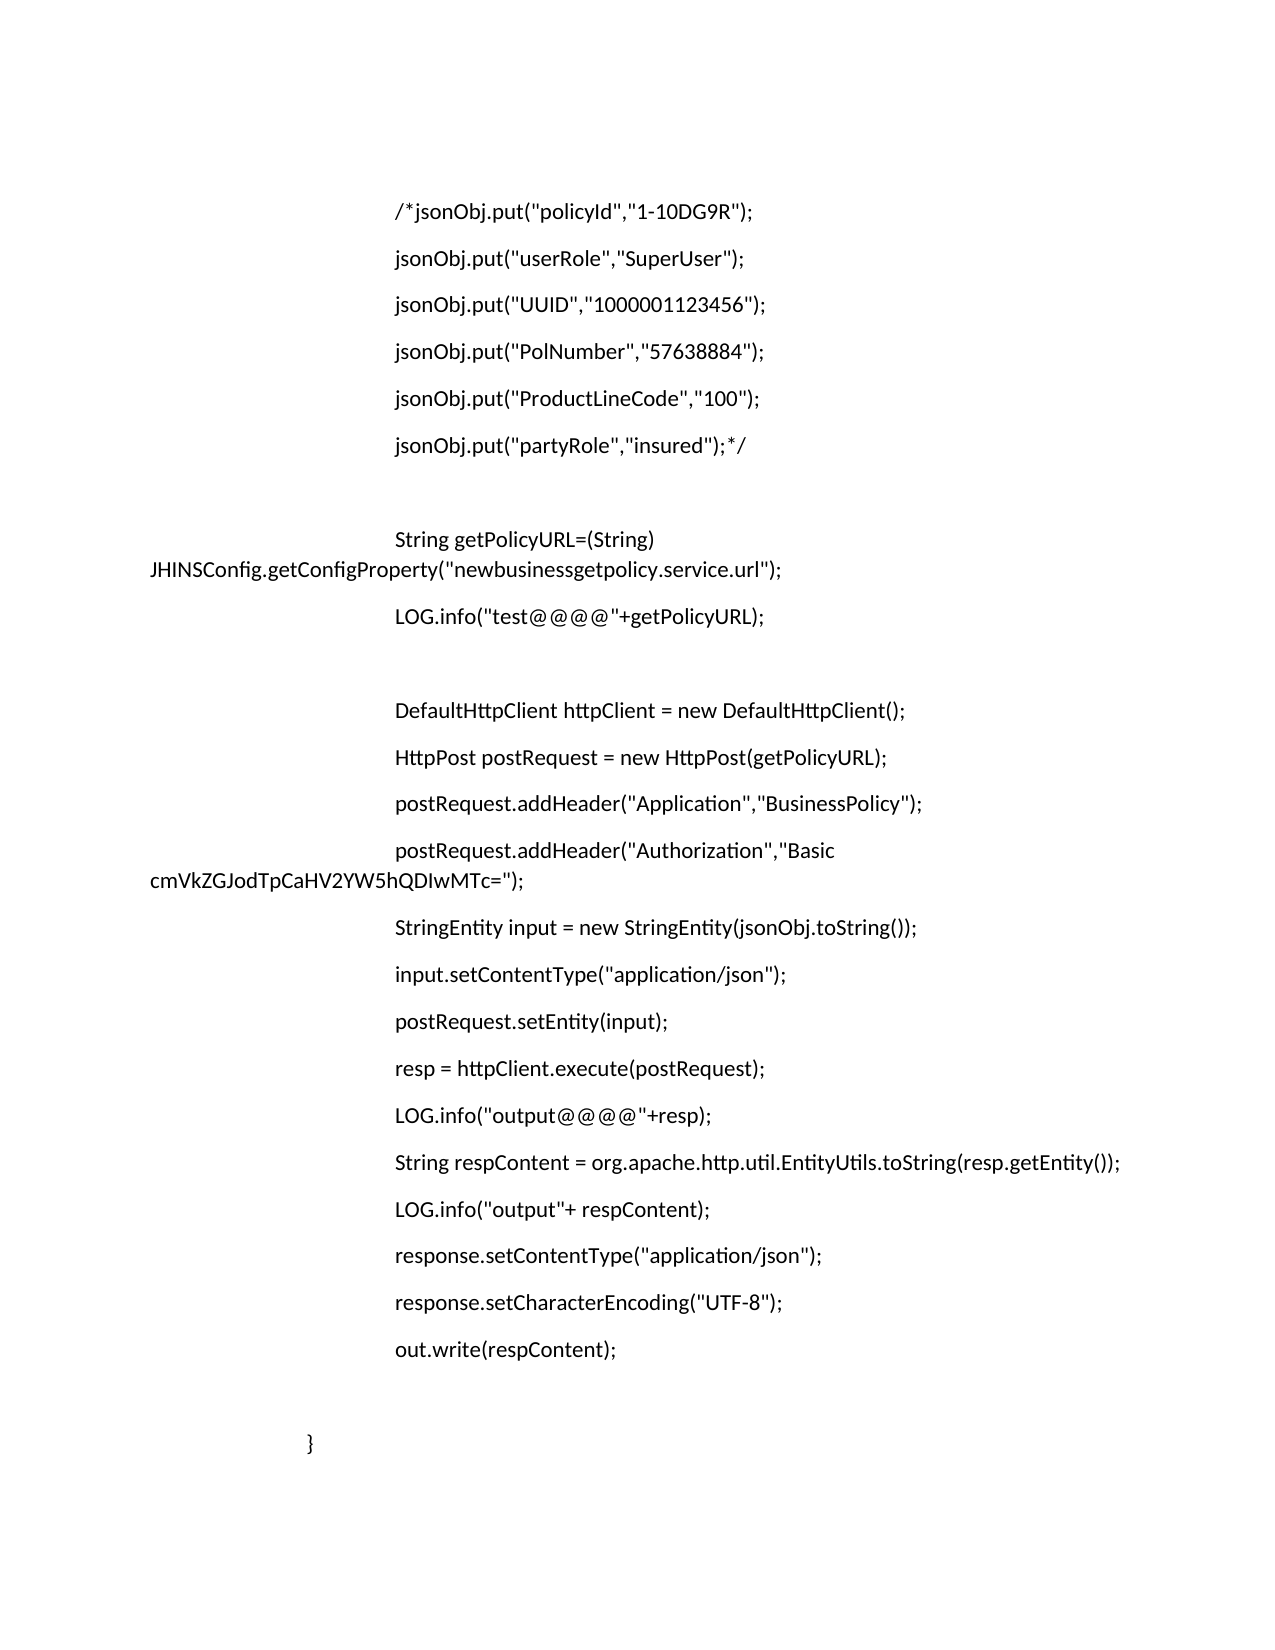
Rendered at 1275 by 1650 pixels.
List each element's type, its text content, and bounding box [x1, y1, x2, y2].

text LOG.info("output"+ respContent); [150, 1195, 1125, 1223]
text jsonObj.put("userRole","SuperUser"); [150, 244, 1125, 272]
text jsonObj.put("PolNumber","57638884"); [150, 337, 1125, 366]
text /*jsonObj.put("policyId","1-10DG9R"); [150, 197, 1125, 225]
text resp = httpClient.execute(postRequest); [150, 1054, 1125, 1082]
text StringEntity input = new StringEntity(jsonObj.toString()); [150, 913, 1125, 942]
text LOG.info("output@@@@"+resp); [150, 1101, 1125, 1129]
text jsonObj.put("UUID","1000001123456"); [150, 291, 1125, 319]
text LOG.info("test@@@@"+getPolicyURL); [150, 602, 1125, 630]
text postRequest.setEntity(input); [150, 1007, 1125, 1035]
text HttpPost postRequest = new HttpPost(getPolicyURL); [150, 743, 1125, 771]
text out.write(respContent); [150, 1335, 1125, 1363]
text jsonObj.put("ProductLineCode","100"); [150, 384, 1125, 412]
text response.setCharacterEncoding("UTF-8"); [150, 1288, 1125, 1317]
text DefaultHttpClient httpClient = new DefaultHttpClient(); [150, 696, 1125, 724]
text input.setContentType("application/json"); [150, 960, 1125, 988]
text } [150, 1429, 1125, 1457]
text jsonObj.put("partyRole","insured");*/ [150, 431, 1125, 459]
text response.setContentType("application/json"); [150, 1242, 1125, 1270]
text String respContent = org.apache.http.util.EntityUtils.toString(resp.getEntity()); [150, 1148, 1125, 1176]
text String getPolicyURL=(String) JHINSConfig.getConfigProperty("newbusinessgetpolicy.service.url"); [150, 525, 1125, 583]
text postRequest.addHeader("Authorization","Basic cmVkZGJodTpCaHV2YW5hQDIwMTc="); [150, 836, 1125, 895]
text postRequest.addHeader("Application","BusinessPolicy"); [150, 789, 1125, 818]
